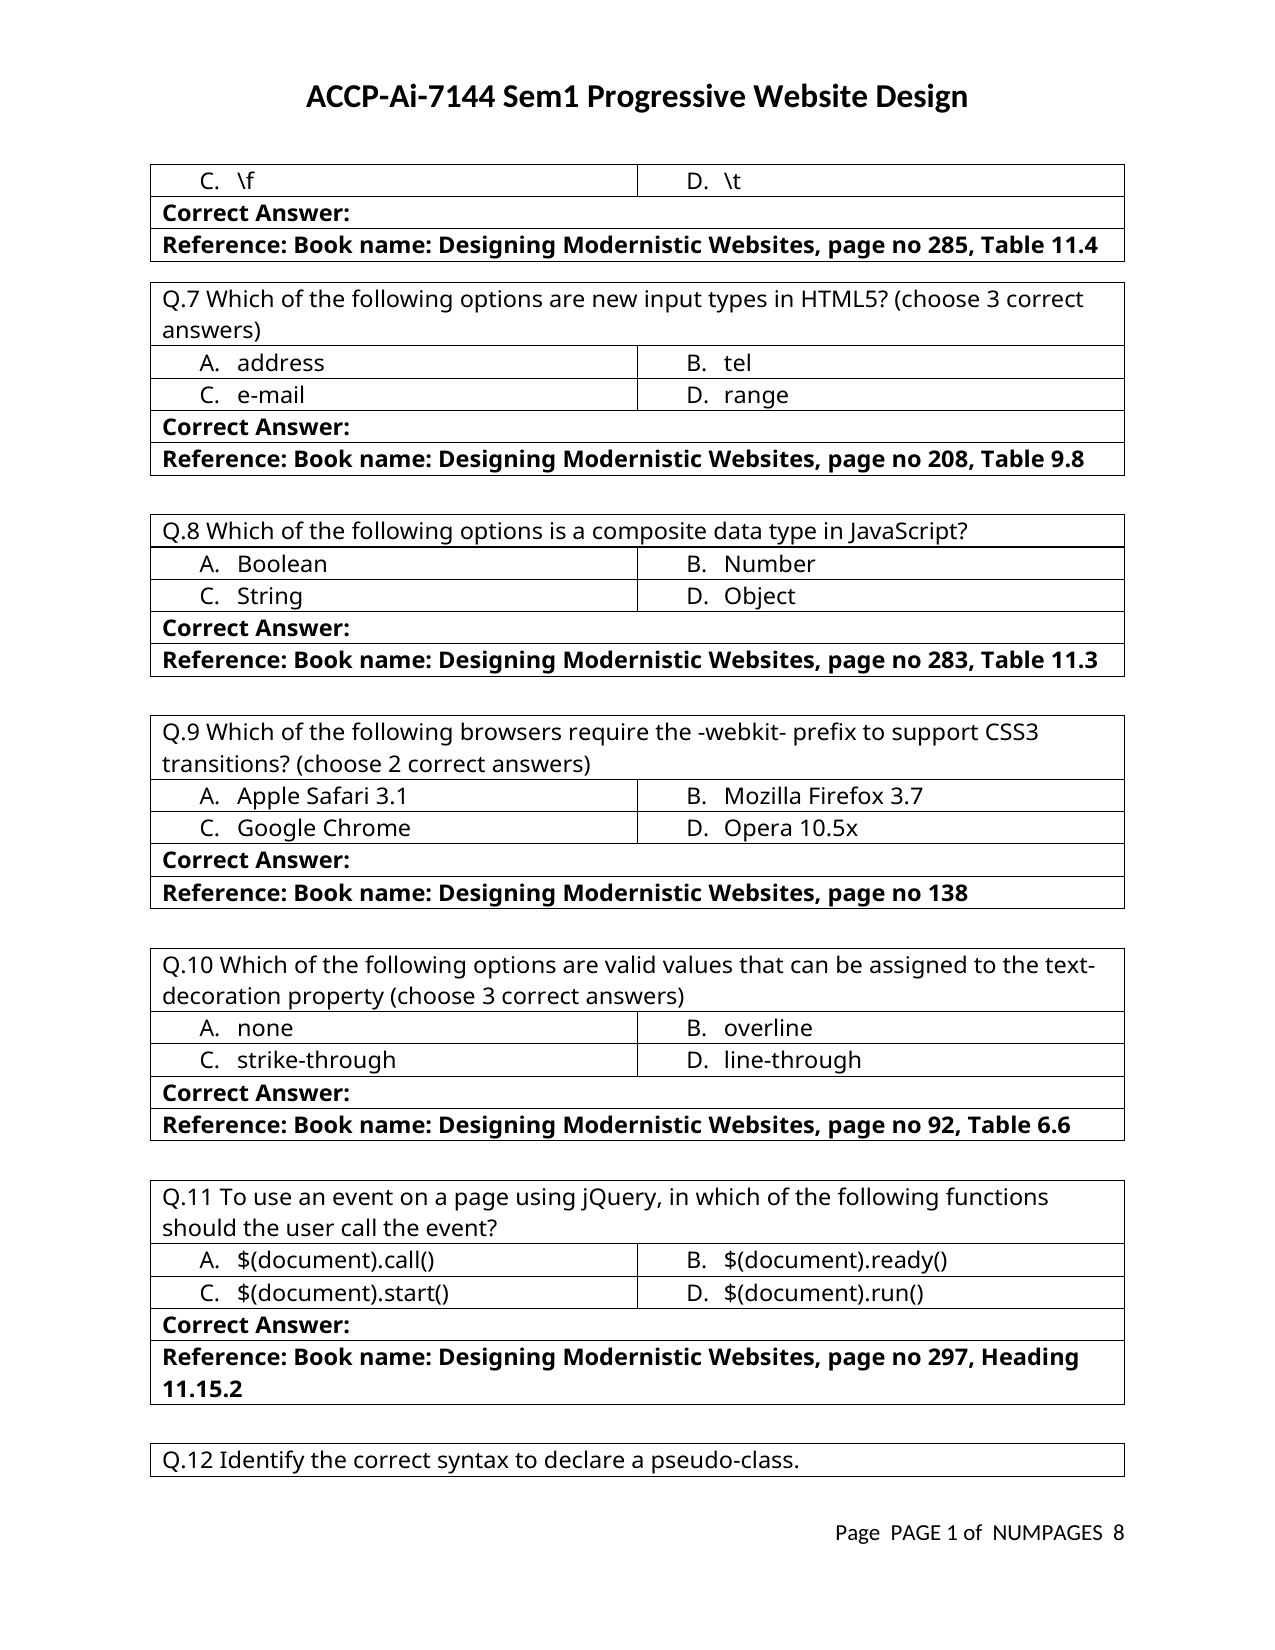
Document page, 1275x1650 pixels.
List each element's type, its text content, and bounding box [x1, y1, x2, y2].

table_header Q.10 Which of the following options are valid values that can be assigned to the text-decoration property (choose 3 correct answers) [151, 949, 1124, 1011]
table_cell range [638, 379, 1124, 410]
table_cell Correct Answer: [151, 1309, 1124, 1340]
table_header Q.8 Which of the following options is a composite data type in JavaScript? [151, 515, 1124, 546]
table_cell Number [638, 548, 1124, 579]
table_cell Reference: Book name: Designing Modernistic Websites, page no 283, Table 11.3 [151, 644, 1124, 676]
table_cell Reference: Book name: Designing Modernistic Websites, page no 285, Table 11.4 [151, 229, 1124, 261]
table_cell $(document).start() [151, 1277, 637, 1308]
table_cell Boolean [151, 548, 637, 579]
table_cell Correct Answer: [151, 612, 1124, 643]
table_cell e-mail [151, 379, 637, 410]
table_header Q.12 Identify the correct syntax to declare a pseudo-class. [151, 1444, 1124, 1476]
table_cell line-through [638, 1044, 1124, 1076]
table_cell Apple Safari 3.1 [151, 780, 637, 811]
table_cell Reference: Book name: Designing Modernistic Websites, page no 208, Table 9.8 [151, 443, 1124, 474]
table_cell $(document).ready() [638, 1244, 1124, 1276]
table_cell Object [638, 580, 1124, 611]
table_cell Reference: Book name: Designing Modernistic Websites, page no 138 [151, 877, 1124, 908]
table_cell \t [638, 165, 1124, 196]
table_cell Opera 10.5x [638, 812, 1124, 843]
table_cell $(document).run() [638, 1277, 1124, 1308]
table_cell \f [151, 165, 637, 196]
table_header Q.7 Which of the following options are new input types in HTML5? (choose 3 correct answers) [151, 283, 1124, 345]
table_cell Correct Answer: [151, 411, 1124, 442]
table_cell address [151, 346, 637, 378]
table_header Q.9 Which of the following browsers require the -webkit- prefix to support CSS3 transitions? (choose 2 correct answers) [151, 716, 1124, 779]
table_cell $(document).call() [151, 1244, 637, 1276]
table_header Q.11 To use an event on a page using jQuery, in which of the following functions should the user call the event? [151, 1181, 1124, 1243]
table_cell none [151, 1012, 637, 1043]
table_cell String [151, 580, 637, 611]
table_cell overline [638, 1012, 1124, 1043]
table_cell Mozilla Firefox 3.7 [638, 780, 1124, 811]
table_cell tel [638, 346, 1124, 378]
table_cell strike-through [151, 1044, 637, 1076]
table_cell Correct Answer: [151, 197, 1124, 228]
table_cell Reference: Book name: Designing Modernistic Websites, page no 297, Heading 11.15.2 [151, 1341, 1124, 1404]
table_cell Reference: Book name: Designing Modernistic Websites, page no 92, Table 6.6 [151, 1109, 1124, 1140]
table_cell Google Chrome [151, 812, 637, 843]
table_cell Correct Answer: [151, 1077, 1124, 1108]
table_cell Correct Answer: [151, 844, 1124, 876]
